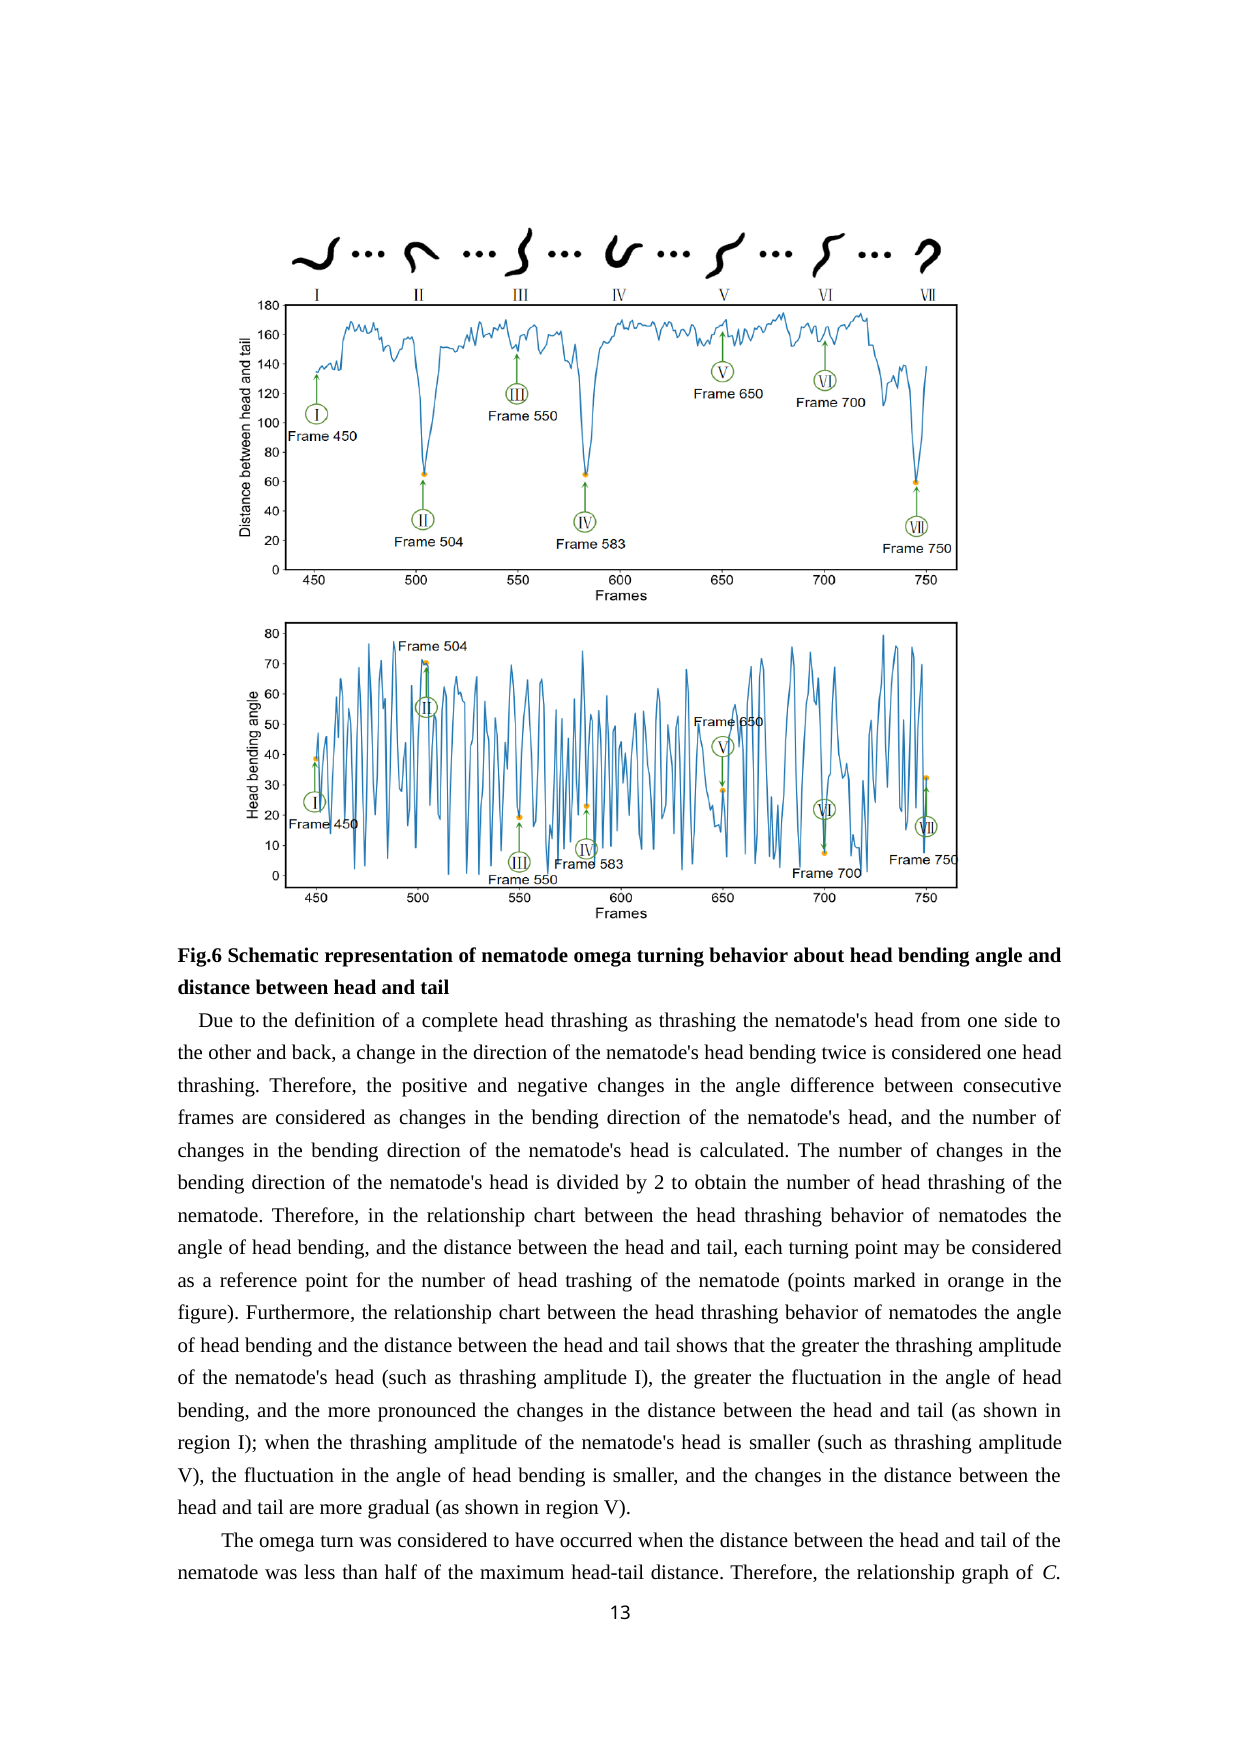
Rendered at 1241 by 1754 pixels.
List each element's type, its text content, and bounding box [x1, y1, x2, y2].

text Fig.6 Schematic representation of nematode omega turning behavior about head bending angle and distance between head and tail [177, 939, 1063, 1004]
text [177, 1524, 1063, 1589]
picture [177, 158, 1043, 925]
text Due to the definition of a complete head thrashing as thrashing the nematode's head from one side to the other and back, a change in the direction of the nematode's head bending twice is considered one head thrashing. Therefore, the positive and negative changes in the angle difference between consecutive frames are considered as changes in the bending direction of the nematode's head, and the number of changes in the bending direction of the nematode's head is calculated. The number of changes in the bending direction of the nematode's head is divided by 2 to obtain the number of head thrashing of the nematode. Therefore, in the relationship chart between the head thrashing behavior of nematodes the angle of head bending, and the distance between the head and tail, each turning point may be considered as a reference point for the number of head trashing of the nematode (points marked in orange in the figure). Furthermore, the relationship chart between the head thrashing behavior of nematodes the angle of head bending and the distance between the head and tail shows that the greater the thrashing amplitude of the nematode's head (such as thrashing amplitude I), the greater the fluctuation in the angle of head bending, and the more pronounced the changes in the distance between the head and tail (as shown in region I); when the thrashing amplitude of the nematode's head is smaller (such as thrashing amplitude V), the fluctuation in the angle of head bending is smaller, and the changes in the distance between the head and tail are more gradual (as shown in region V). [177, 1004, 1063, 1524]
